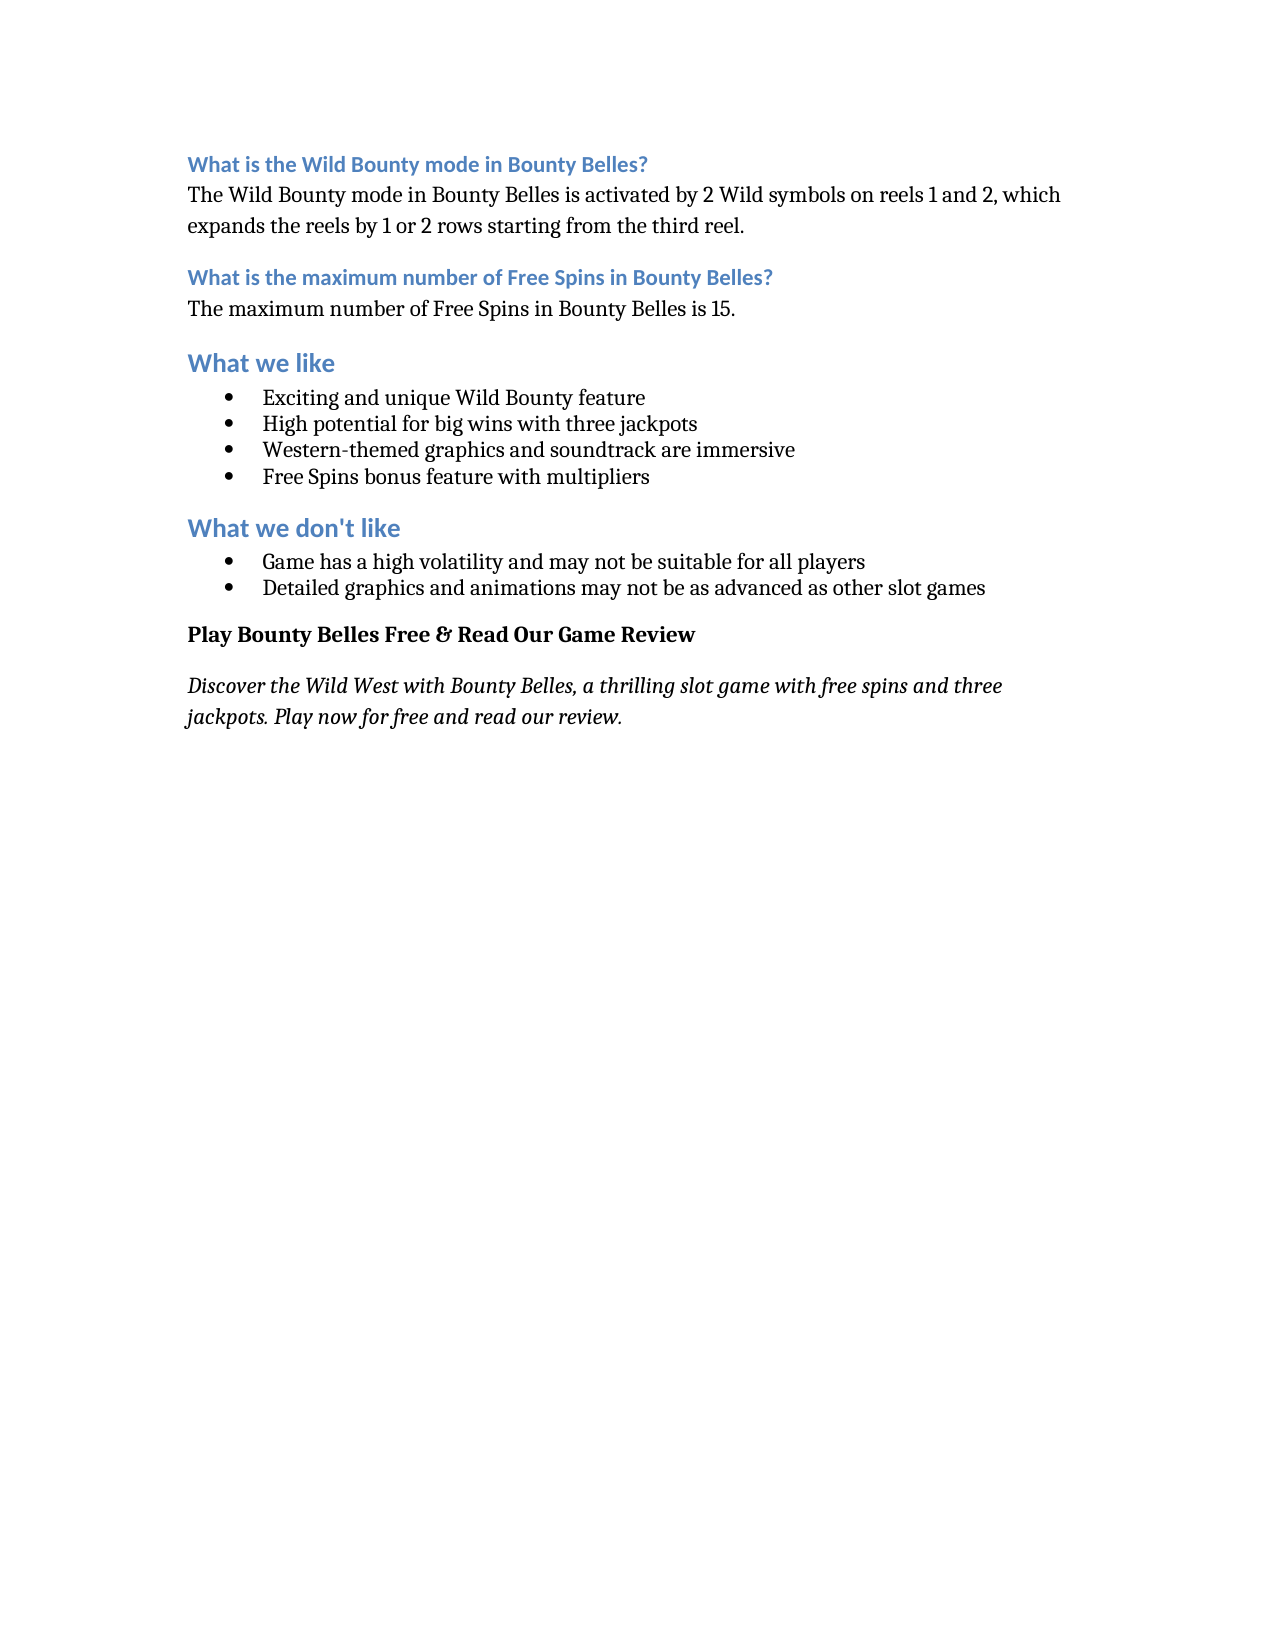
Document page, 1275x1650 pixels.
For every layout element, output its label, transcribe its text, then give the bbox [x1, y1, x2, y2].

list Detailed graphics and animations may not be as advanced as other slot games [225, 575, 1087, 601]
subtitle What is the maximum number of Free Spins in Bounty Belles? [187, 263, 1087, 291]
list Free Spins bonus feature with multipliers [225, 464, 1087, 490]
text The maximum number of Free Spins in Bounty Belles is 15. [187, 296, 1087, 322]
list Game has a high volatility and may not be suitable for all players [225, 549, 1087, 575]
subtitle What is the Wild Bounty mode in Bounty Belles? [187, 150, 1087, 178]
text Play Bounty Belles Free & Read Our Game Review [187, 622, 1087, 649]
list Exciting and unique Wild Bounty feature [225, 384, 1087, 411]
subtitle What we like [187, 347, 1087, 380]
text Discover the Wild West with Bounty Belles, a thrilling slot game with free spins and three jackpots. Play now for free and read our review. [187, 673, 1087, 730]
text The Wild Bounty mode in Bounty Belles is activated by 2 Wild symbols on reels 1 and 2, which expands the reels by 1 or 2 rows starting from the third reel. [187, 182, 1087, 239]
subtitle What we don't like [187, 511, 1087, 544]
list Western-themed graphics and soundtrack are immersive [225, 437, 1087, 464]
list High potential for big wins with three jackpots [225, 411, 1087, 437]
